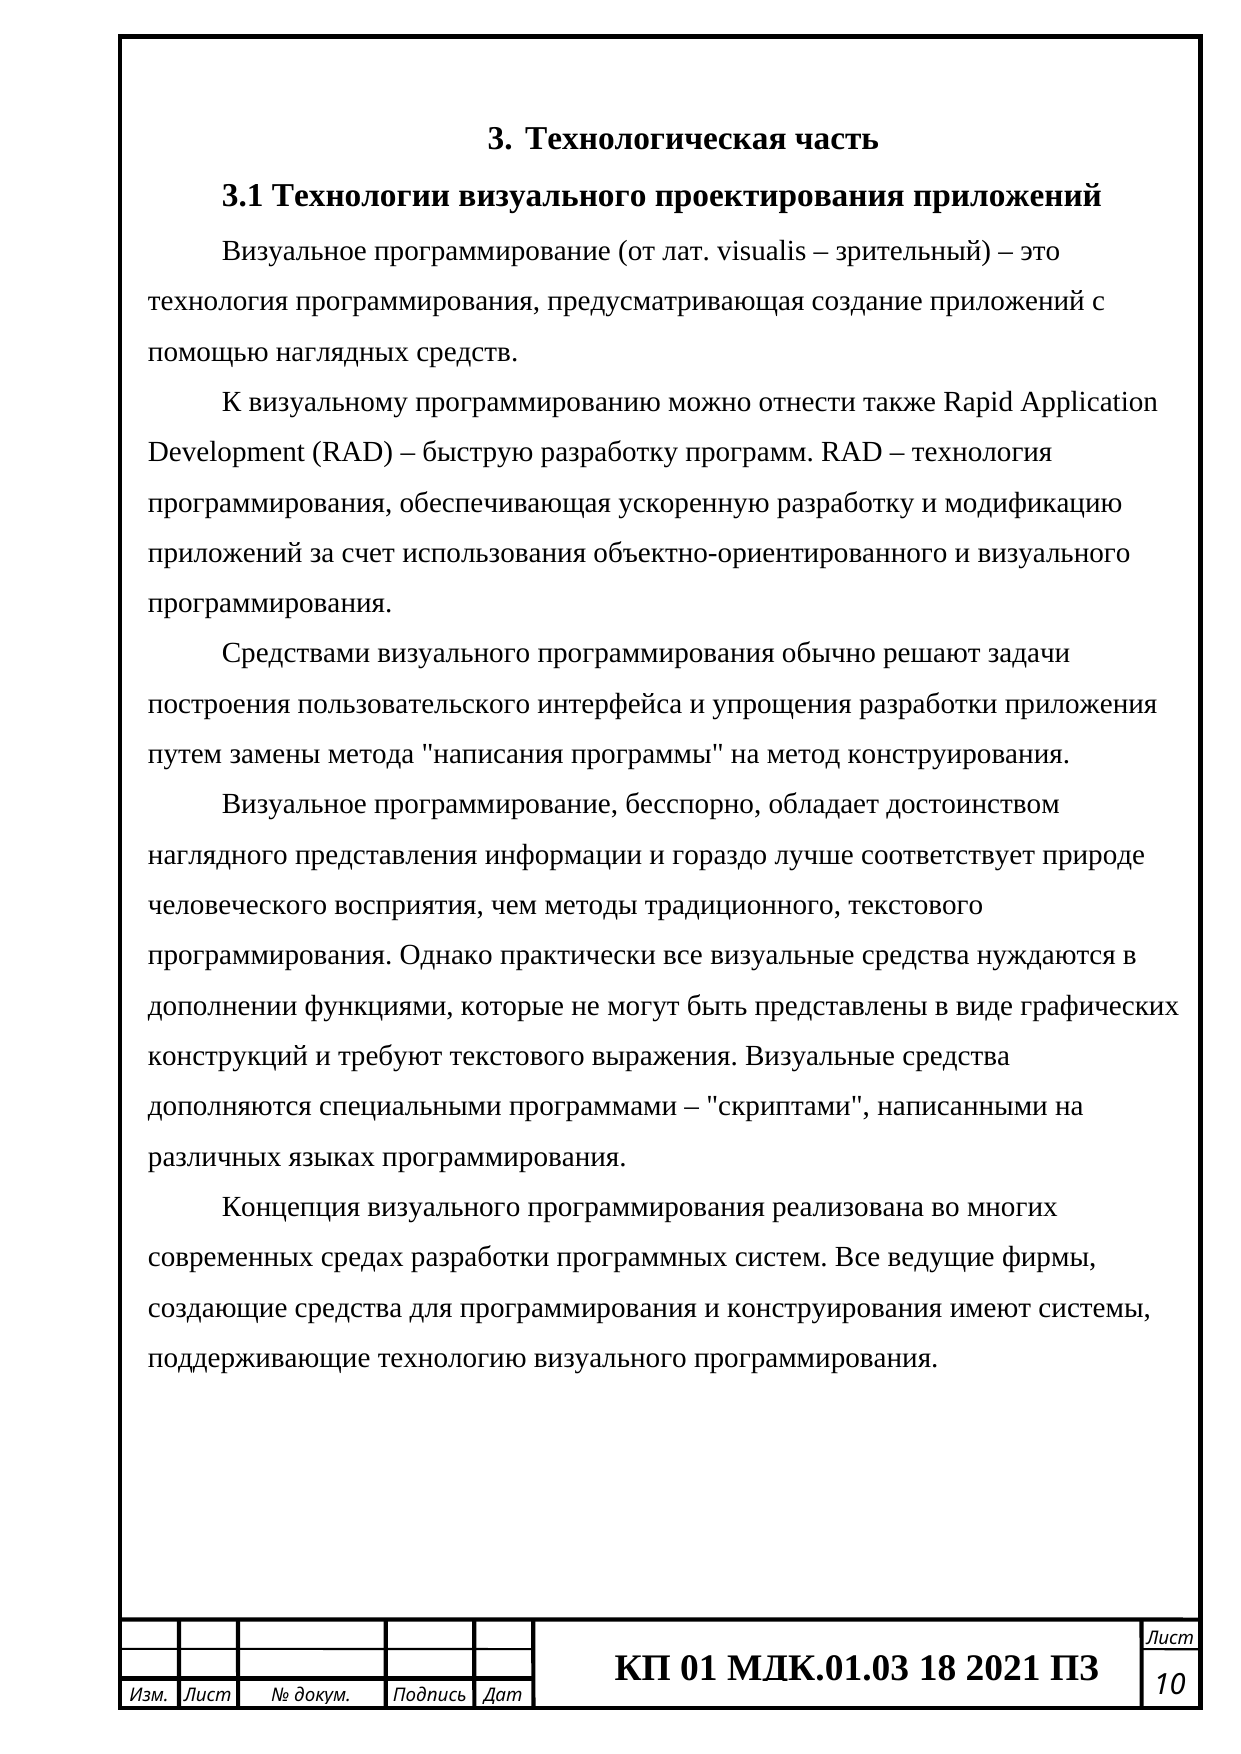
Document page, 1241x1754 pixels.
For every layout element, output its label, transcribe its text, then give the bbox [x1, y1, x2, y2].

text Визуальное программирование, бесспорно, обладает достоинством наглядного представления информации и гораздо лучше соответствует природе человеческого восприятия, чем методы традиционного, текстового программирования. Однако практически все визуальные средства нуждаются в дополнении функциями, которые не могут быть представлены в виде графических конструкций и требуют текстового выражения. Визуальные средства дополняются специальными программами – "скриптами", написанными на различных языках программирования. [148, 787, 1181, 1172]
text Концепция визуального программирования реализована во многих современных средах разработки программных систем. Все ведущие фирмы, создающие средства для программирования и конструирования имеют системы, поддерживающие технологию визуального программирования. [148, 1189, 1181, 1373]
subtitle 3.1 Технологии визуального проектирования приложений [148, 176, 1181, 214]
text Средствами визуального программирования обычно решают задачи построения пользовательского интерфейса и упрощения разработки приложения путем замены метода "написания программы" на метод конструирования. [148, 636, 1181, 770]
text К визуальному программированию можно отнести также Rapid Application Development (RAD) – быструю разработку программ. RAD – технология программирования, обеспечивающая ускоренную разработку и модификацию приложений за счет использования объектно-ориентированного и визуального программирования. [148, 384, 1181, 619]
text Визуальное программирование (от лат. visualis – зрительный) – это технология программирования, предусматривающая создание приложений с помощью наглядных средств. [148, 233, 1181, 367]
subtitle Технологическая часть [185, 118, 1181, 156]
